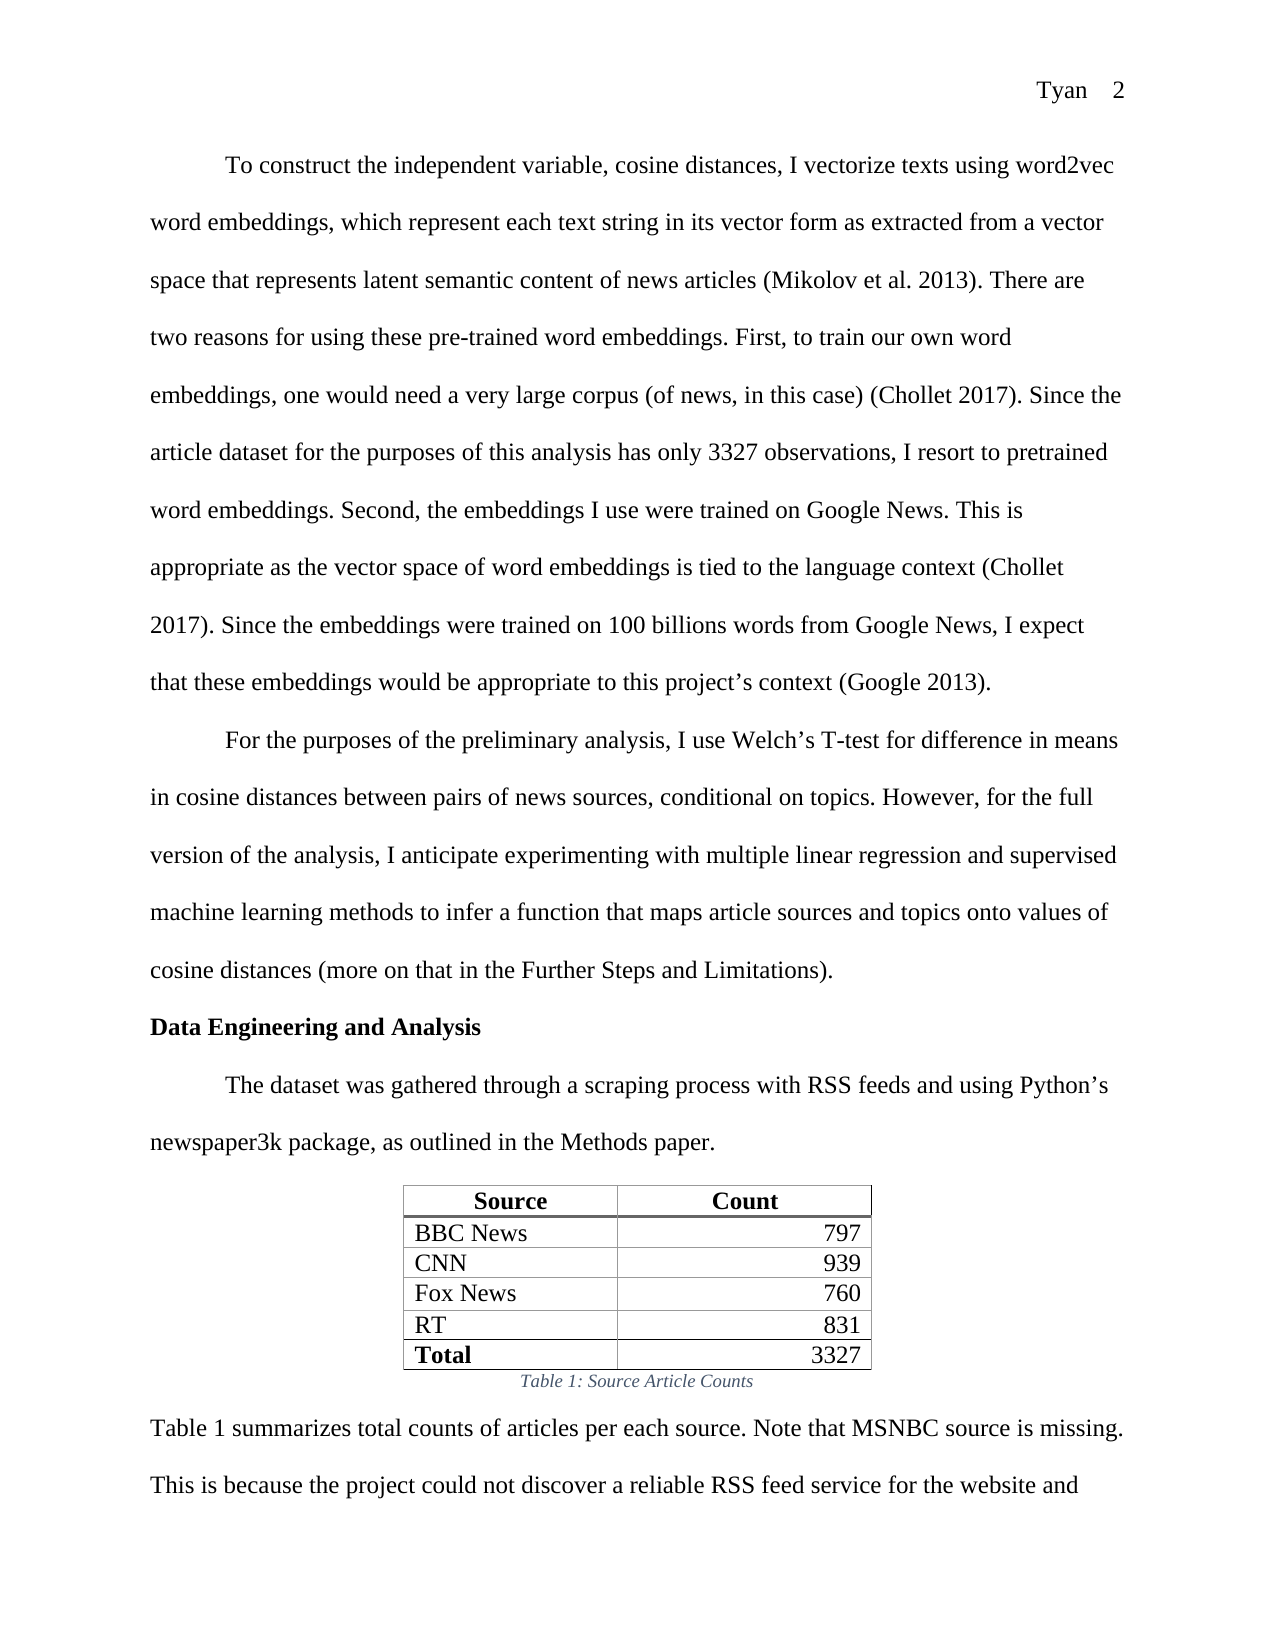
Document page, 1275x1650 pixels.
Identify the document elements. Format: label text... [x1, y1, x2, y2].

text To construct the independent variable, cosine distances, I vectorize texts using word2vec word embeddings, which represent each text string in its vector form as extracted from a vector space that represents latent semantic content of news articles (Mikolov et al. 2013). There are two reasons for using these pre-trained word embeddings. First, to train our own word embeddings, one would need a very large corpus (of news, in this case) (Chollet 2017). Since the article dataset for the purposes of this analysis has only 3327 observations, I resort to pretrained word embeddings. Second, the embeddings I use were trained on Google News. This is appropriate as the vector space of word embeddings is tied to the language context (Chollet 2017). Since the embeddings were trained on 100 billions words from Google News, I expect that these embeddings would be appropriate to this project’s context (Google 2013). [150, 150, 1125, 696]
table_cell 3327 [618, 1340, 871, 1369]
table_cell 797 [618, 1218, 871, 1247]
table_cell BBC News [404, 1218, 617, 1247]
table_cell 760 [618, 1278, 871, 1309]
text The dataset was gathered through a scraping process with RSS feeds and using Python’s newspaper3k package, as outlined in the Methods paper. [150, 1070, 1125, 1156]
text Table 1: Source Article Counts [150, 1370, 1125, 1392]
text For the purposes of the preliminary analysis, I use Welch’s T-test for difference in means in cosine distances between pairs of news sources, conditional on topics. However, for the full version of the analysis, I anticipate experimenting with multiple linear regression and supervised machine learning methods to infer a function that maps article sources and topics onto values of cosine distances (more on that in the Further Steps and Limitations). [150, 725, 1125, 984]
table_cell Fox News [404, 1278, 617, 1309]
table_cell RT [404, 1311, 617, 1339]
table_cell 939 [618, 1248, 871, 1277]
table_header Count [618, 1186, 871, 1215]
table_header Source [404, 1186, 617, 1215]
text Data Engineering and Analysis [150, 1012, 1125, 1041]
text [150, 1413, 1125, 1499]
table_cell 831 [618, 1311, 871, 1339]
table_cell Total [404, 1340, 617, 1369]
table_cell CNN [404, 1248, 617, 1277]
